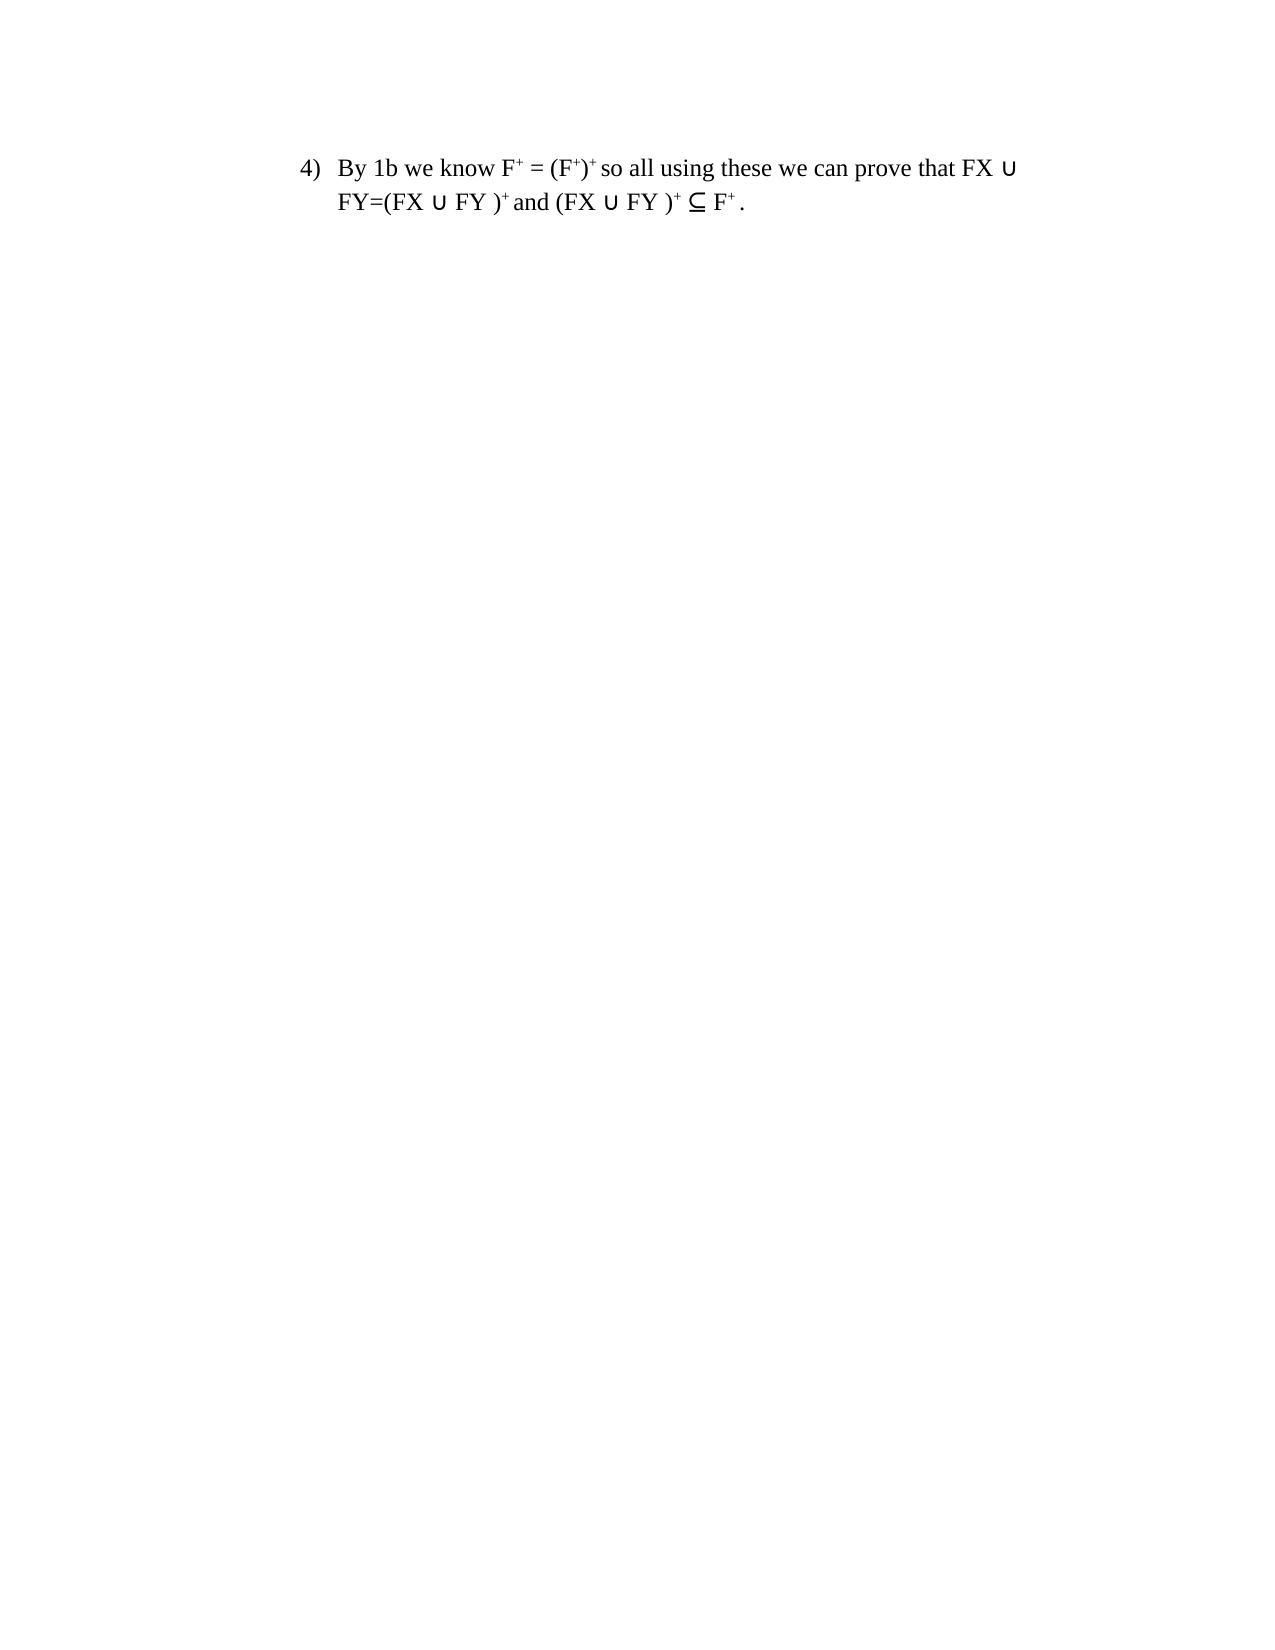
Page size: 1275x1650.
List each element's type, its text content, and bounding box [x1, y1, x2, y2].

list By 1b we know F+ = (F+)+ so all using these we can prove that FX ∪ FY=(FX ∪ FY )+ and (FX ∪ FY )+ ⊆ F+ . [300, 150, 1087, 218]
